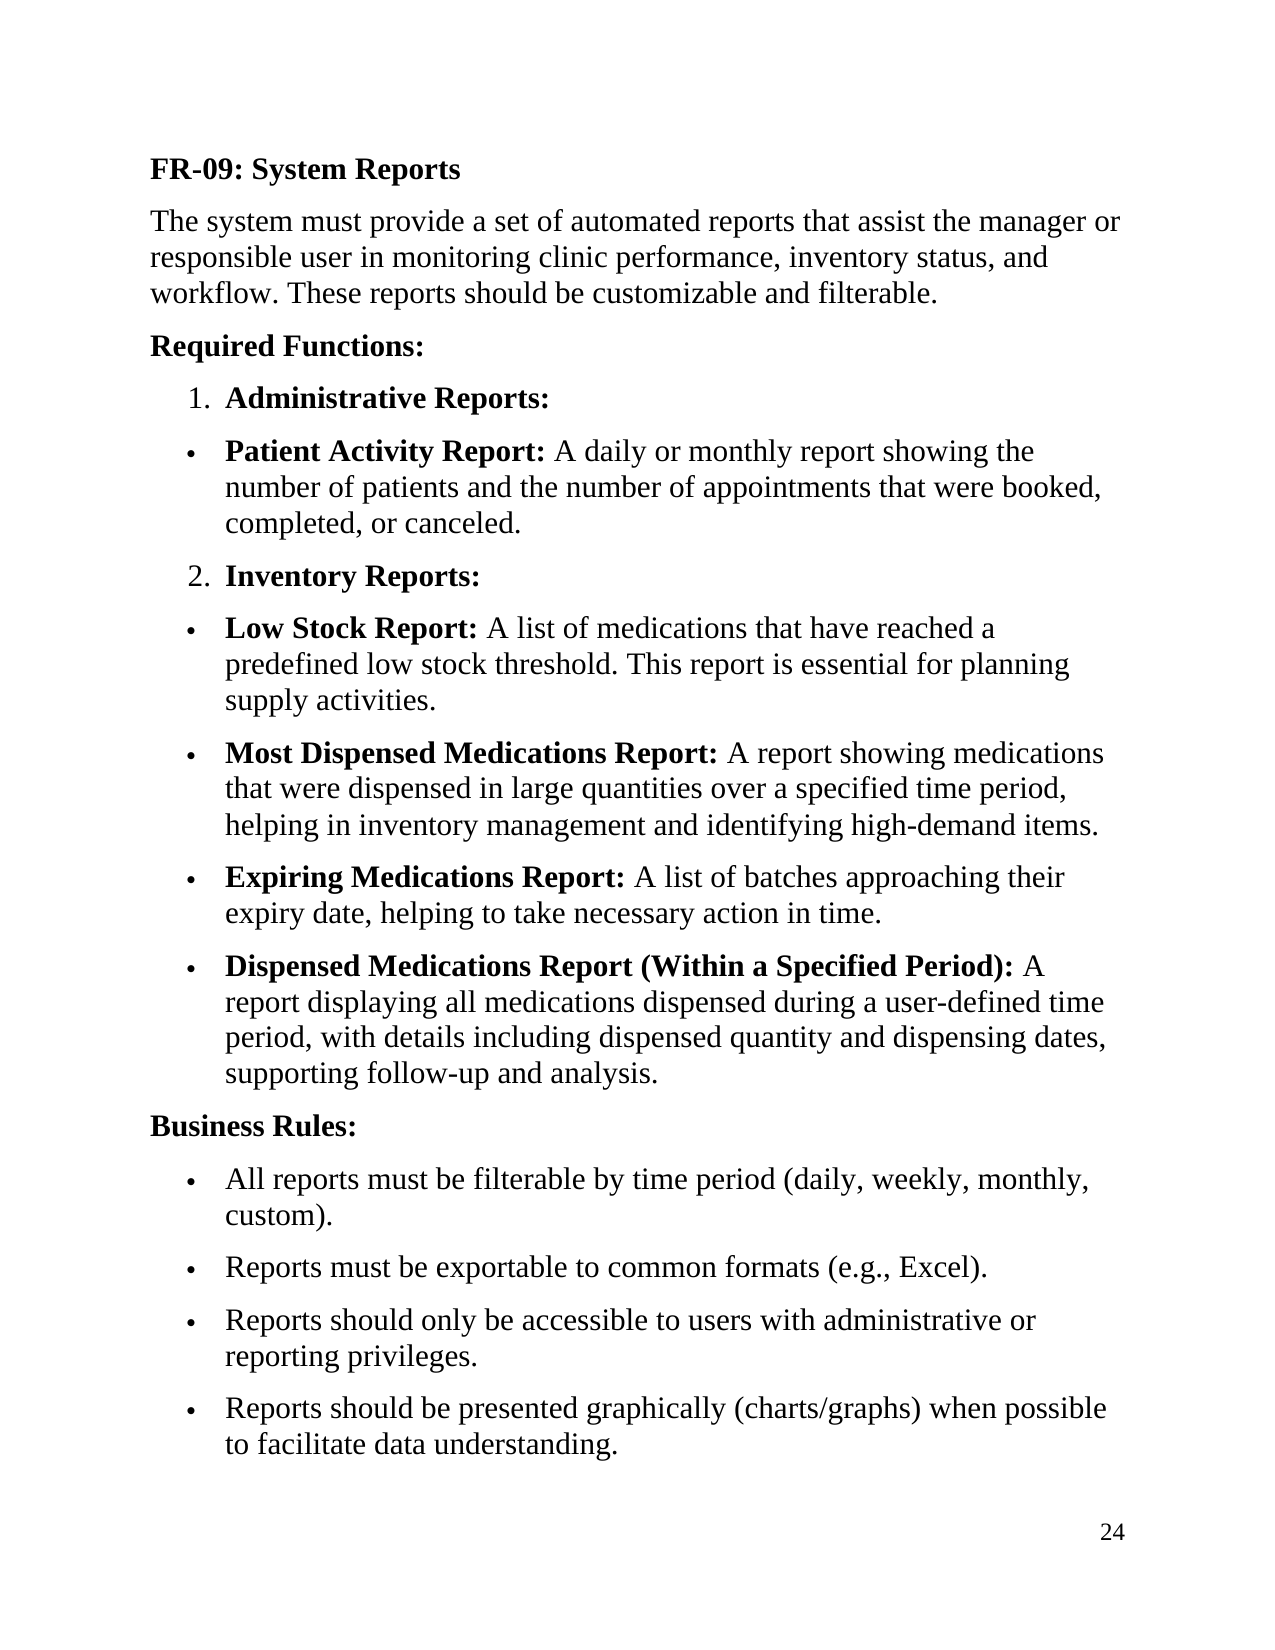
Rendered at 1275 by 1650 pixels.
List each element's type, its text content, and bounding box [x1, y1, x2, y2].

list Most Dispensed Medications Report: A report showing medications that were dispensed in large quantities over a specified time period, helping in inventory management and identifying high-demand items. [187, 734, 1125, 842]
list Reports should be presented graphically (charts/graphs) when possible to facilitate data understanding. [187, 1389, 1125, 1461]
list Low Stock Report: A list of medications that have reached a predefined low stock threshold. This report is essential for planning supply activities. [187, 609, 1125, 717]
text The system must provide a set of automated reports that assist the manager or responsible user in monitoring clinic performance, inventory status, and workflow. These reports should be customizable and filterable. [150, 203, 1125, 310]
text FR-09: System Reports [150, 150, 1125, 186]
list Reports should only be accessible to users with administrative or reporting privileges. [187, 1301, 1125, 1373]
list Inventory Reports: [187, 557, 1125, 593]
text Business Rules: [150, 1107, 1125, 1143]
list All reports must be filterable by time period (daily, weekly, monthly, custom). [187, 1160, 1125, 1232]
list Reports must be exportable to common formats (e.g., Excel). [187, 1248, 1125, 1284]
list Administrative Reports: [187, 380, 1125, 416]
list Patient Activity Report: A daily or monthly report showing the number of patients and the number of appointments that were booked, completed, or canceled. [187, 432, 1125, 540]
list Dispensed Medications Report (Within a Specified Period): A report displaying all medications dispensed during a user-defined time period, with details including dispensed quantity and dispensing dates, supporting follow-up and analysis. [187, 947, 1125, 1091]
list Expiring Medications Report: A list of batches approaching their expiry date, helping to take necessary action in time. [187, 858, 1125, 930]
text Required Functions: [150, 327, 1125, 363]
